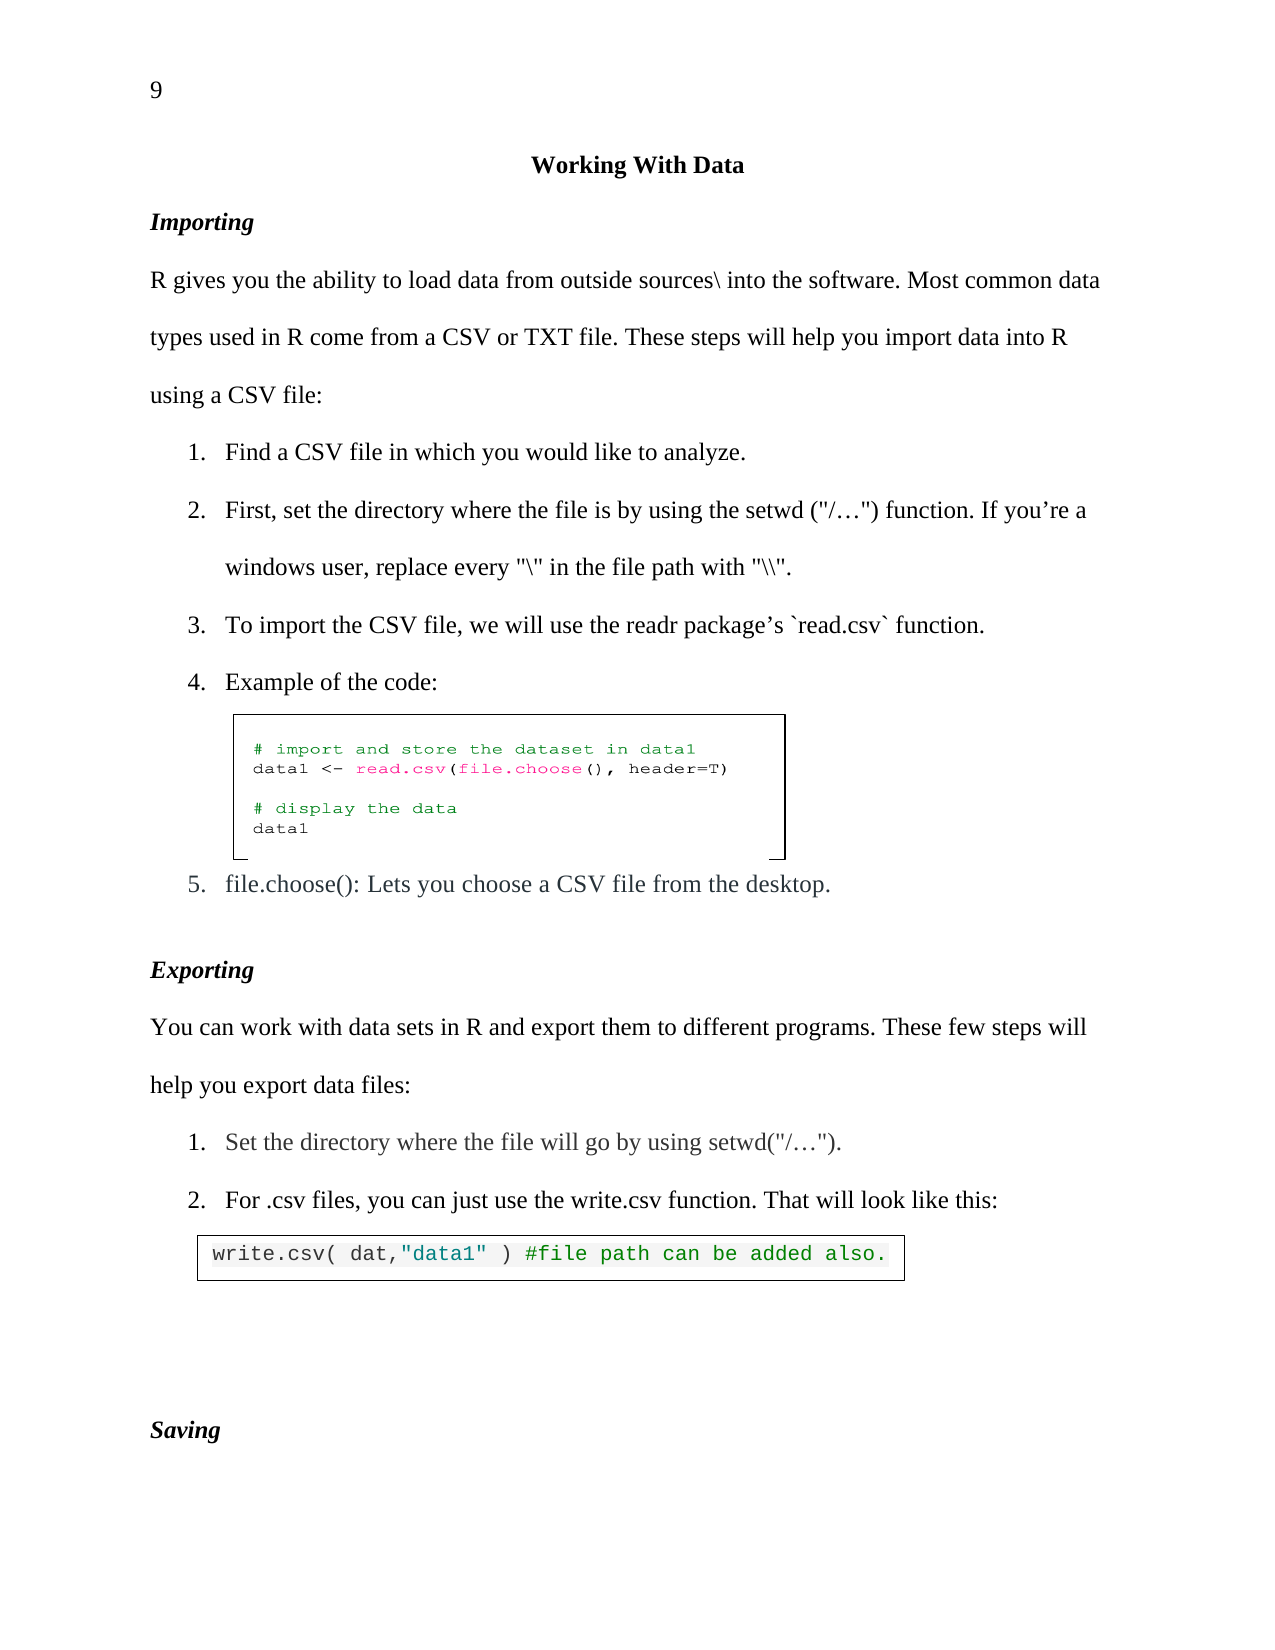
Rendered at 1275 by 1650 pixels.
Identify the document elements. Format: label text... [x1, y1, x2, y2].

list For .csv files, you can just use the write.csv function. That will look like this: [187, 1185, 1125, 1214]
text R gives you the ability to load data from outside sources\ into the software. Most common data types used in R come from a CSV or TXT file. These steps will help you import data into R using a CSV file: [150, 265, 1125, 409]
list Find a CSV file in which you would like to analyze. [187, 437, 1125, 466]
list To import the CSV file, we will use the readr package’s `read.csv` function. [187, 610, 1125, 639]
list First, set the directory where the file is by using the setwd ("/…") function. If you’re a windows user, replace every "\" in the file path with "\\". [187, 495, 1125, 581]
list Example of the code: [187, 667, 1125, 696]
text You can work with data sets in R and export them to different programs. These few steps will help you export data files: [150, 1012, 1125, 1099]
text Working With Data [150, 150, 1125, 179]
list Set the directory where the file will go by using setwd("/…"). [187, 1127, 1125, 1156]
text Importing [150, 207, 1125, 236]
text Exporting [150, 955, 1125, 984]
list file.choose(): Lets you choose a CSV file from the desktop. [187, 869, 1125, 897]
text Saving [150, 1415, 1125, 1444]
picture [248, 722, 769, 860]
